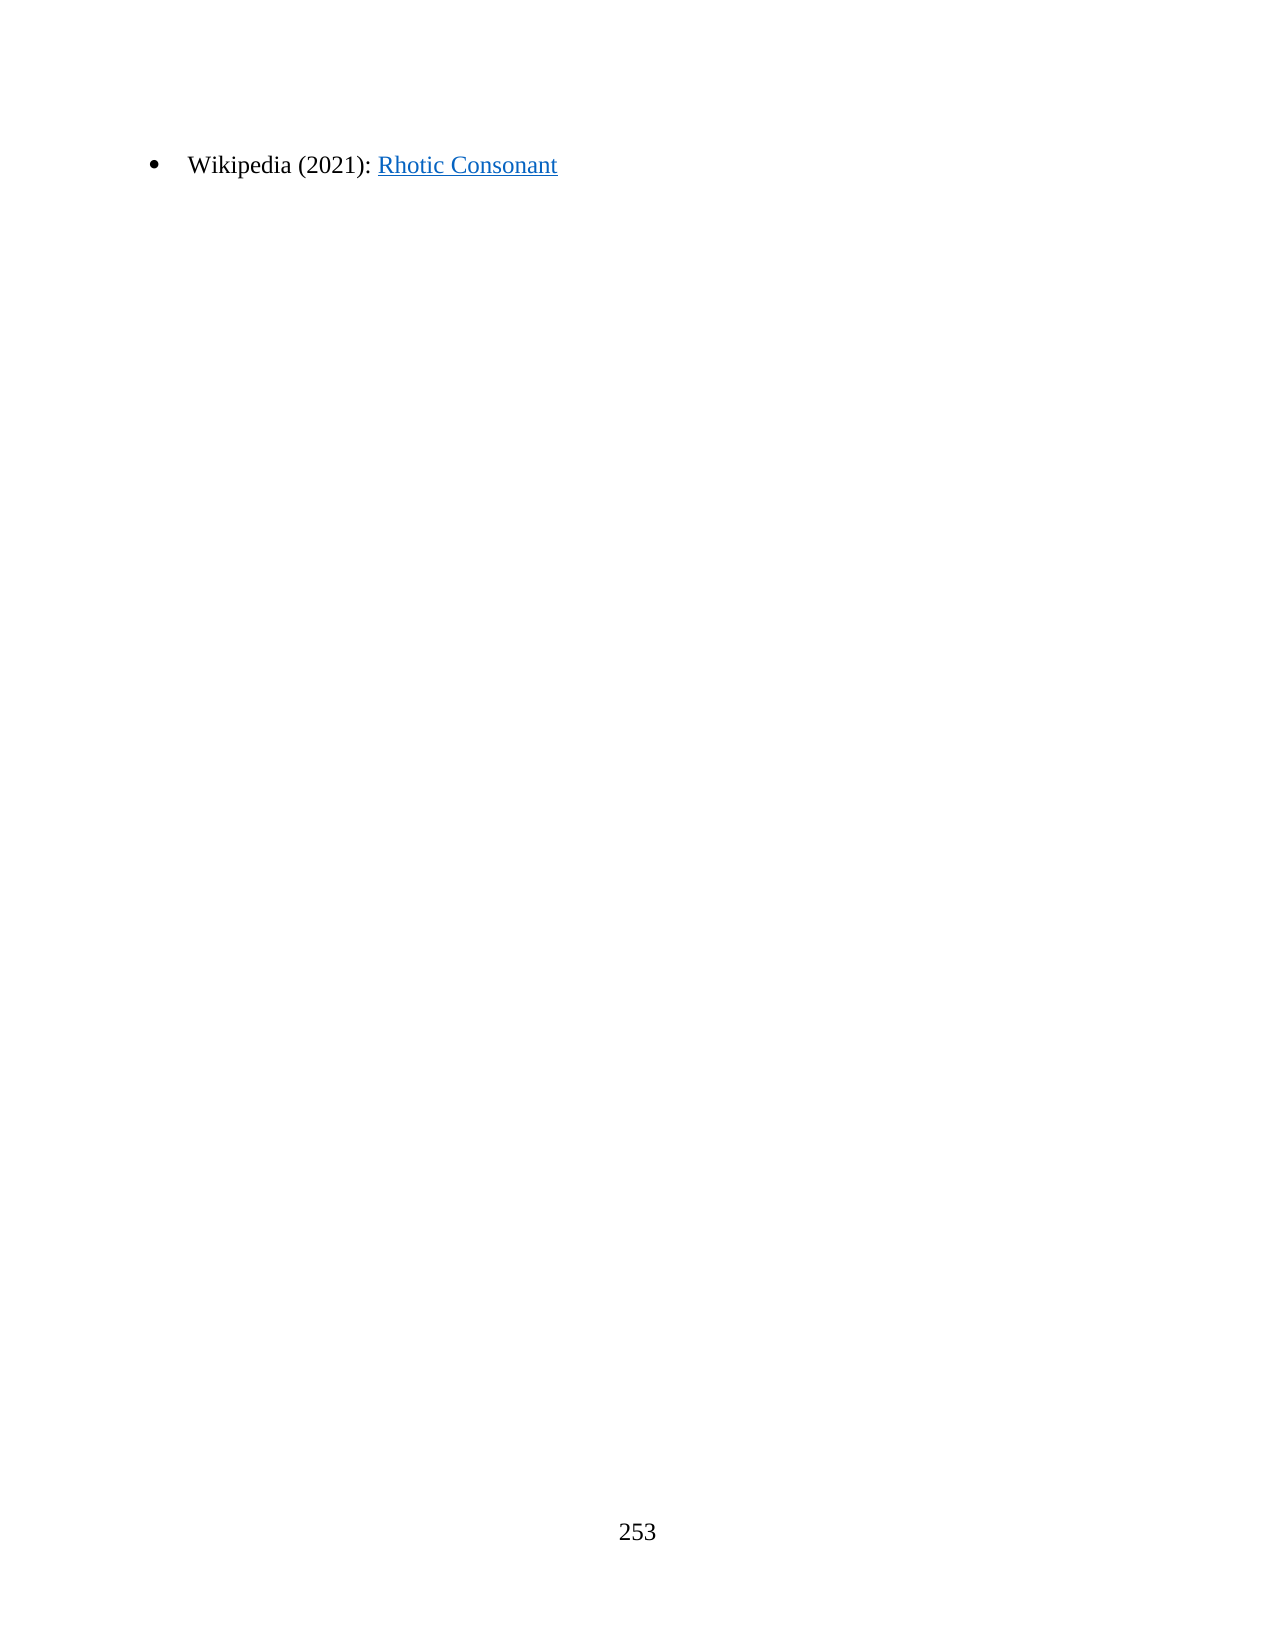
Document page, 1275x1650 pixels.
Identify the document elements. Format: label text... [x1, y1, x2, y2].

list Wikipedia (2021): Rhotic Consonant [150, 150, 1125, 179]
